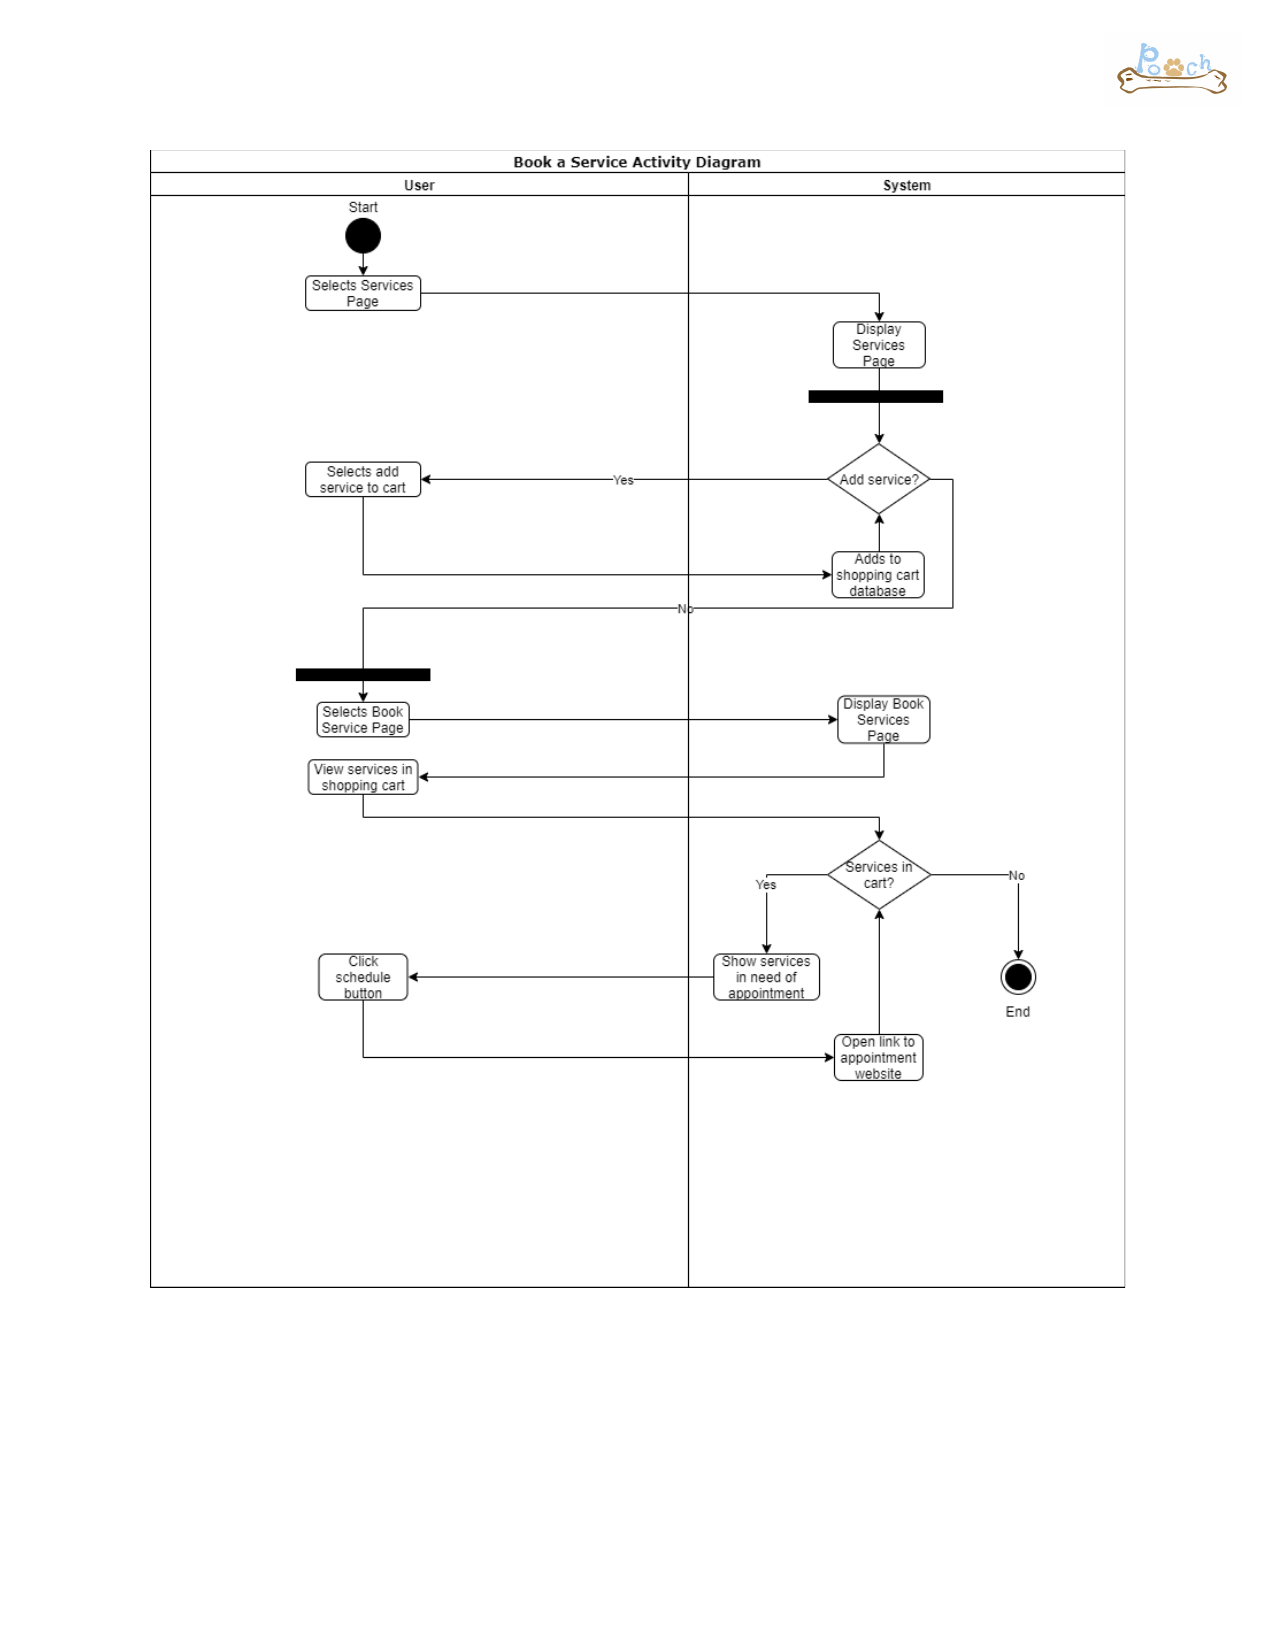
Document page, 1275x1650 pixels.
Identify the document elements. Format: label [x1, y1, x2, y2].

picture [150, 150, 1125, 1288]
picture [1104, 32, 1242, 107]
